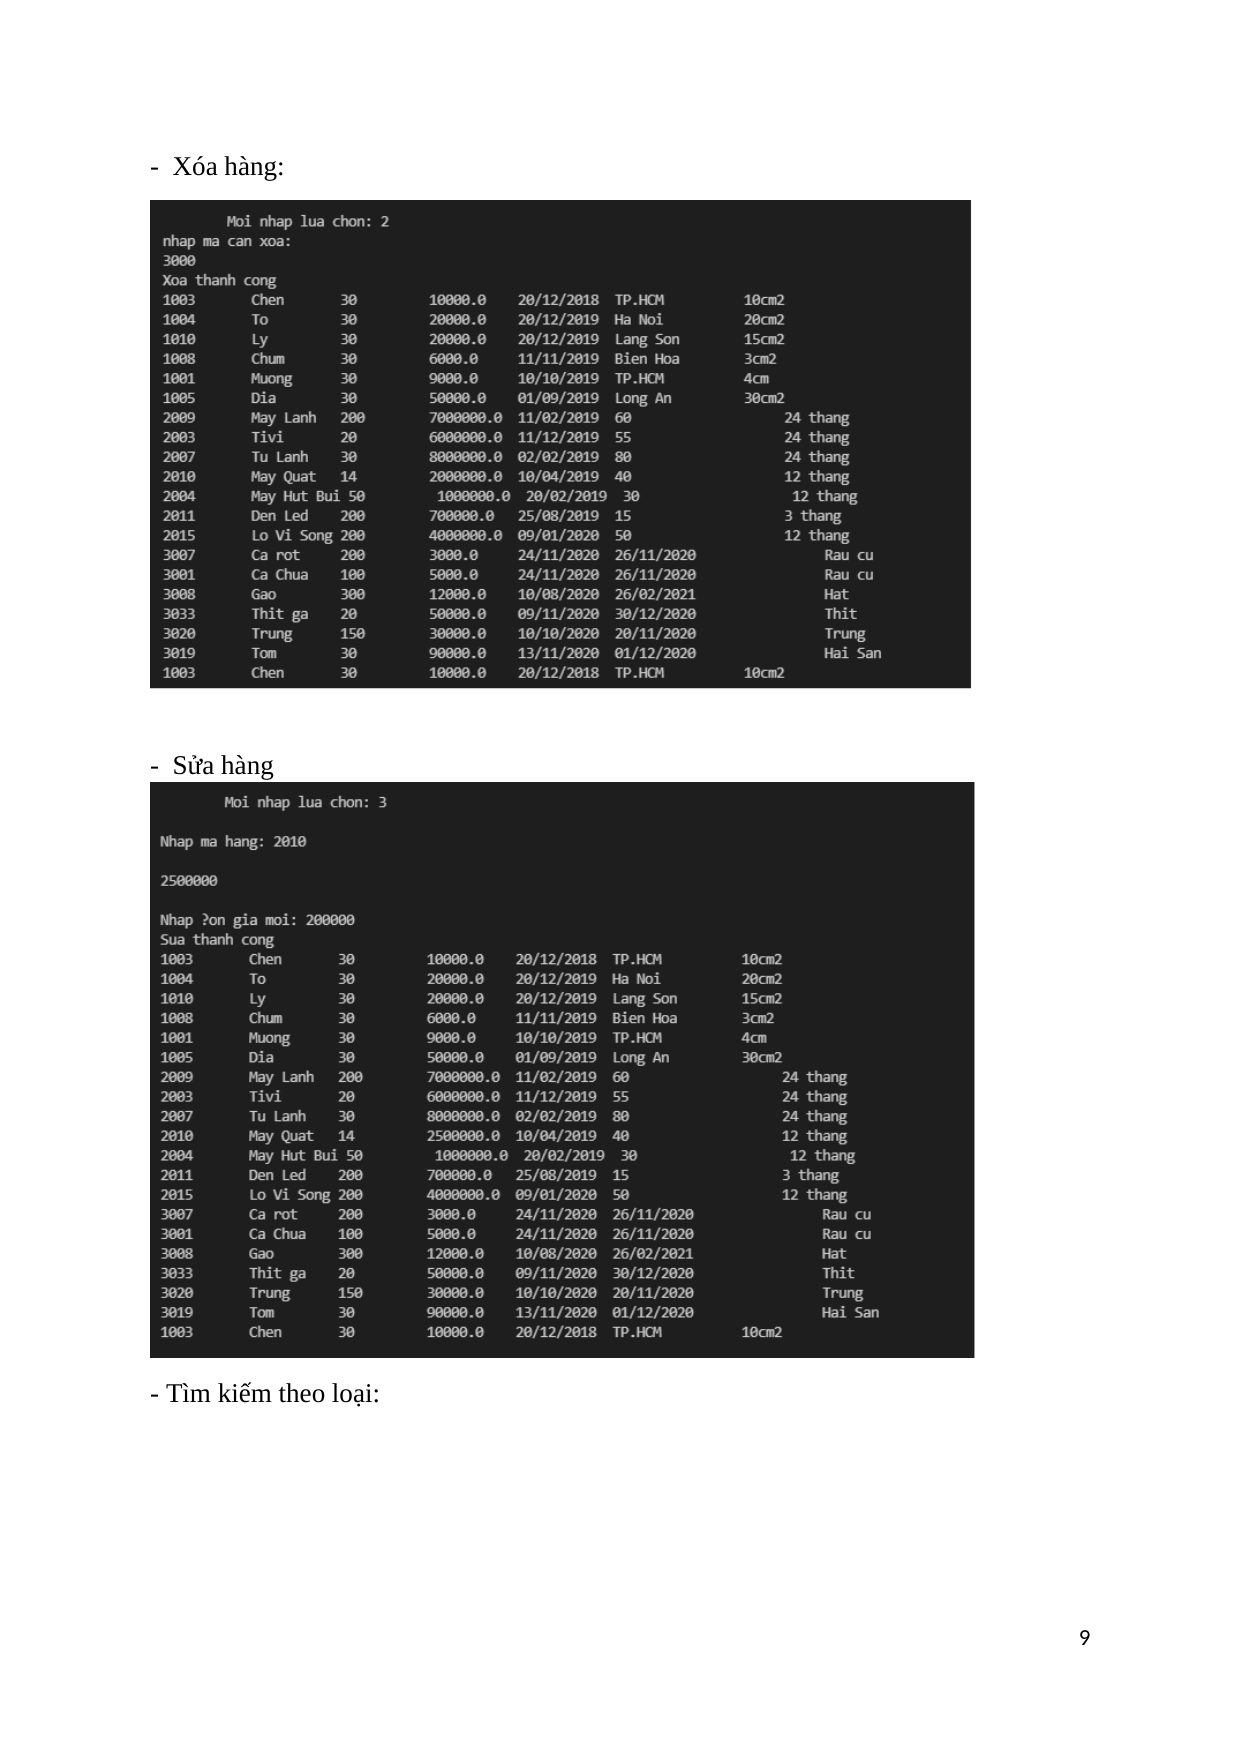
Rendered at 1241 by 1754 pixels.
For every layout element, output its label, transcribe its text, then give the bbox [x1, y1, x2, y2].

text - Tìm kiếm theo loại: [150, 1377, 1090, 1408]
text - Sửa hàng [150, 749, 1090, 782]
text - Xóa hàng: [150, 150, 1090, 181]
picture [150, 782, 1091, 1358]
picture [150, 200, 1091, 731]
